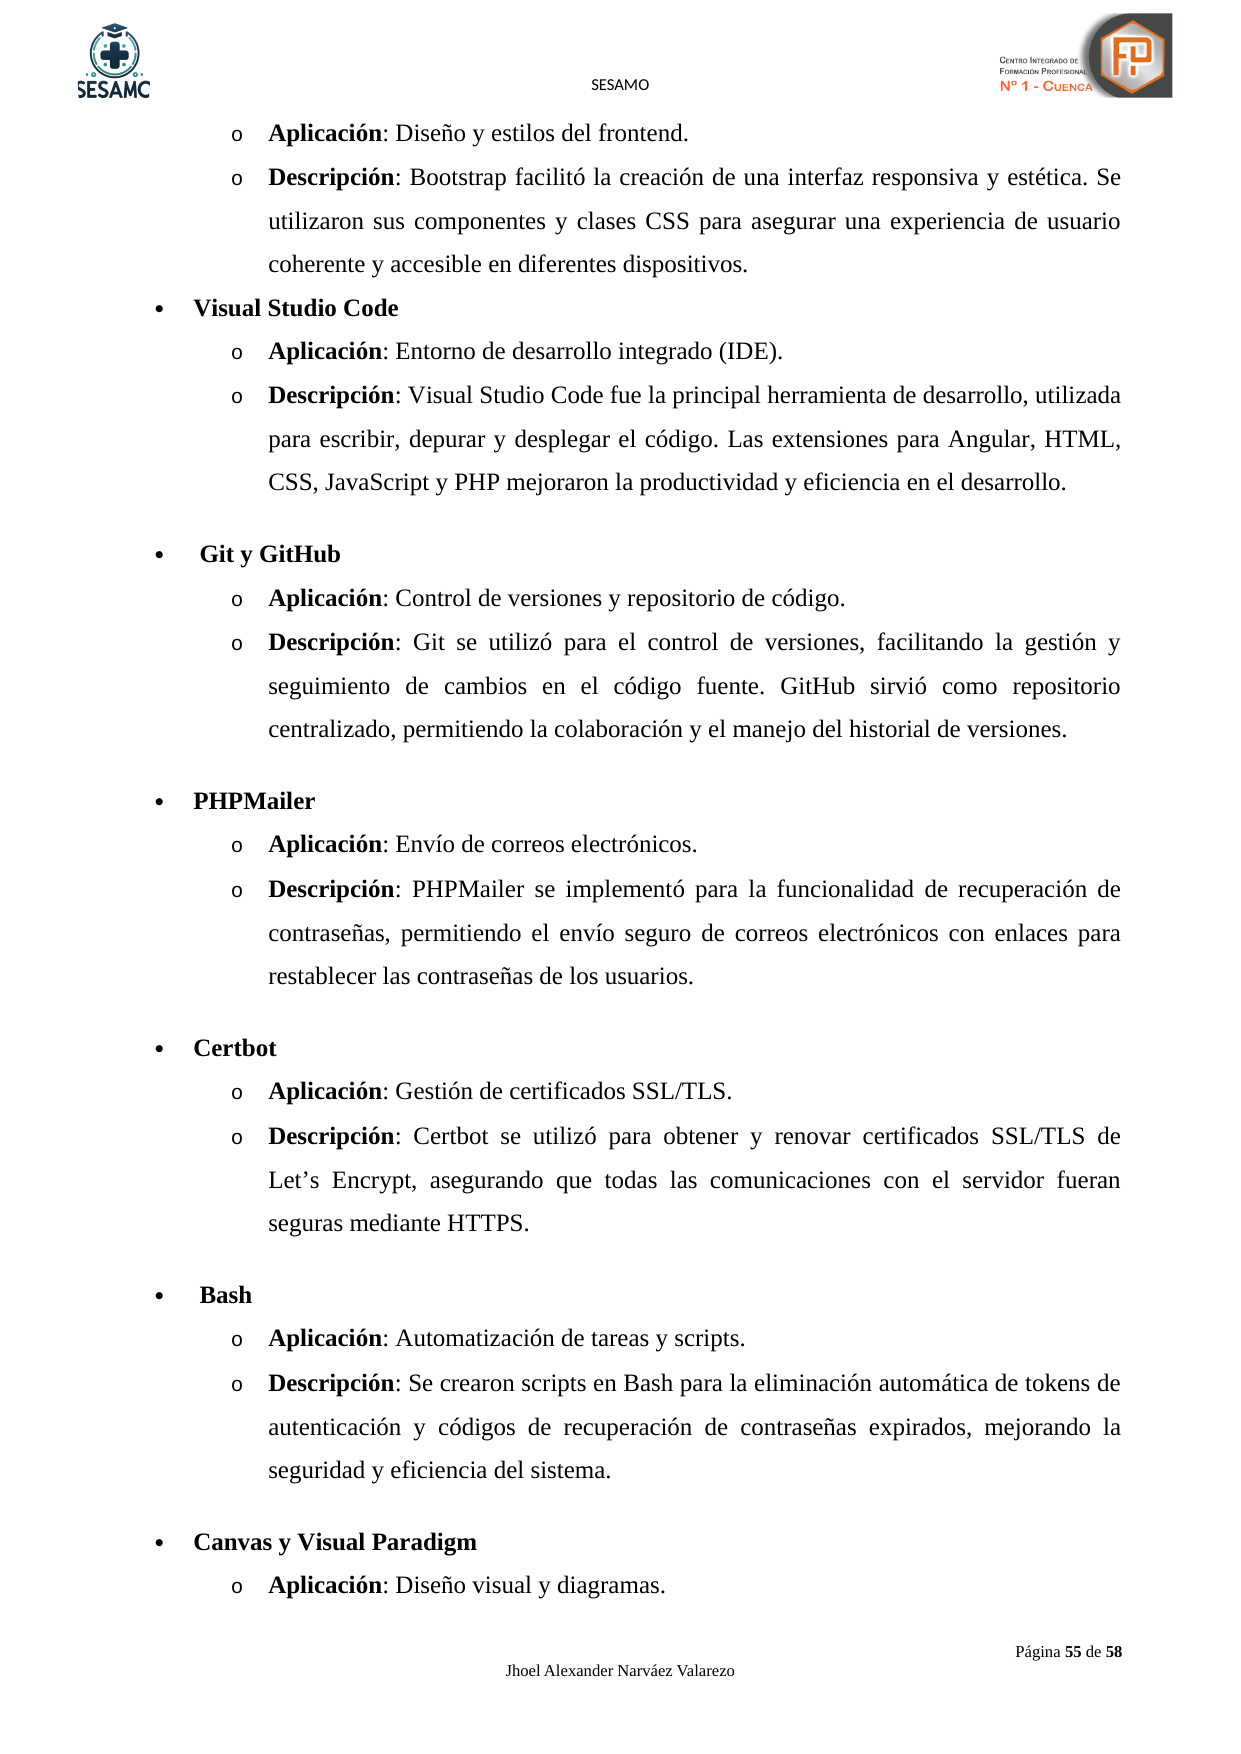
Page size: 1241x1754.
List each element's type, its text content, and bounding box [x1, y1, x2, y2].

list Descripción: Certbot se utilizó para obtener y renovar certificados SSL/TLS de Let’s Encrypt, asegurando que todas las comunicaciones con el servidor fueran seguras mediante HTTPS. [231, 1121, 1122, 1237]
list Visual Studio Code [156, 293, 1122, 321]
list Aplicación: Diseño y estilos del frontend. [231, 118, 1122, 148]
list PHPMailer [156, 786, 1122, 815]
list Certbot [156, 1033, 1122, 1062]
list Aplicación: Entorno de desarrollo integrado (IDE). [231, 336, 1122, 365]
list Aplicación: Gestión de certificados SSL/TLS. [231, 1076, 1122, 1106]
list Descripción: PHPMailer se implementó para la funcionalidad de recuperación de contraseñas, permitiendo el envío seguro de correos electrónicos con enlaces para restablecer las contraseñas de los usuarios. [231, 874, 1122, 990]
list Descripción: Visual Studio Code fue la principal herramienta de desarrollo, utilizada para escribir, depurar y desplegar el código. Las extensiones para Angular, HTML, CSS, JavaScript y PHP mejoraron la productividad y eficiencia en el desarrollo. [231, 380, 1122, 496]
list Aplicación: Automatización de tareas y scripts. [231, 1323, 1122, 1353]
picture [994, 13, 1173, 98]
list Bash [156, 1280, 1122, 1309]
list Git y GitHub [156, 539, 1122, 568]
list Aplicación: Envío de correos electrónicos. [231, 829, 1122, 859]
list Aplicación: Control de versiones y repositorio de código. [231, 583, 1122, 612]
list Descripción: Se crearon scripts en Bash para la eliminación automática de tokens de autenticación y códigos de recuperación de contraseñas expirados, mejorando la seguridad y eficiencia del sistema. [231, 1368, 1122, 1483]
list Descripción: Git se utilizó para el control de versiones, facilitando la gestión y seguimiento de cambios en el código fuente. GitHub sirvió como repositorio centralizado, permitiendo la colaboración y el manejo del historial de versiones. [231, 627, 1122, 743]
list Descripción: Bootstrap facilitó la creación de una interfaz responsiva y estética. Se utilizaron sus componentes y clases CSS para asegurar una experiencia de usuario coherente y accesible en diferentes dispositivos. [231, 162, 1122, 278]
picture [74, 19, 153, 111]
list Canvas y Visual Paradigm [156, 1527, 1122, 1556]
list Aplicación: Diseño visual y diagramas. [231, 1570, 1122, 1600]
